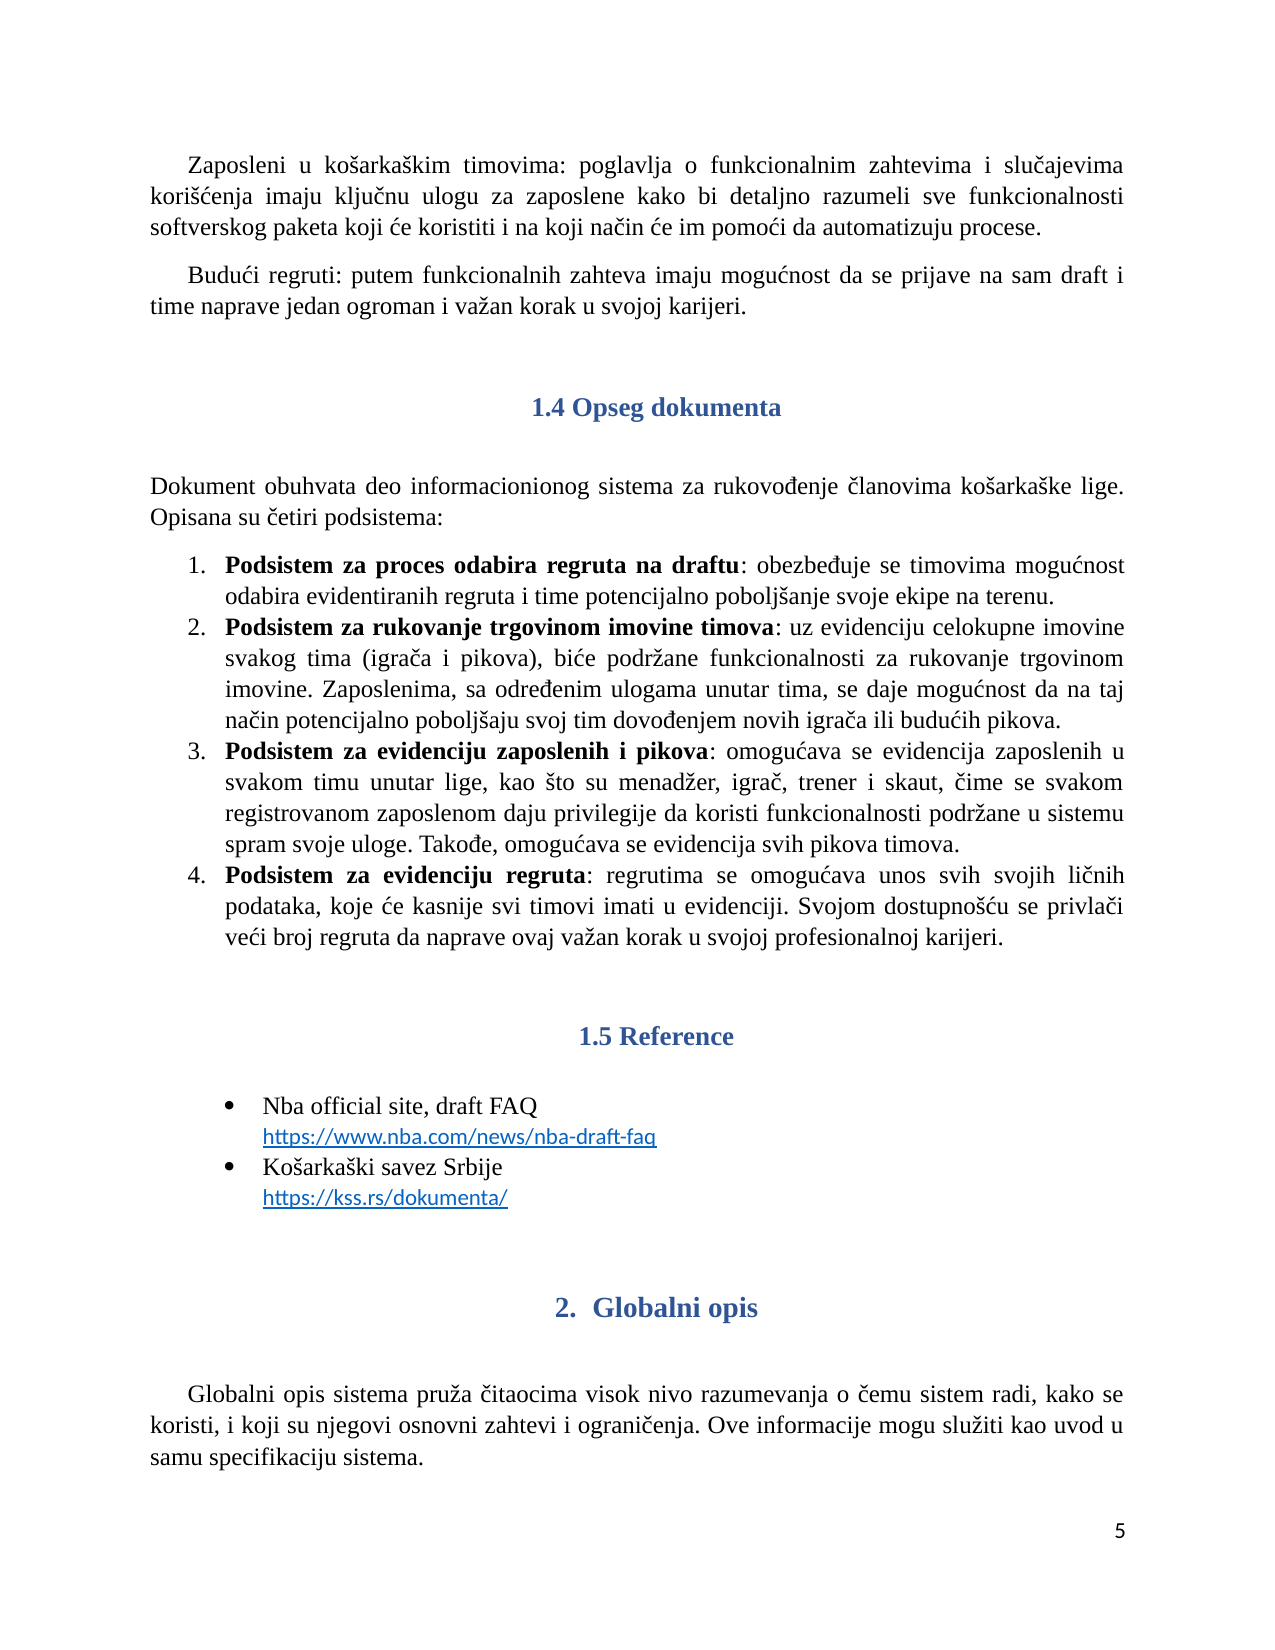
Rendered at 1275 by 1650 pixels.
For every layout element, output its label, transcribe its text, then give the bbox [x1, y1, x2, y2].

list Podsistem za evidenciju zaposlenih i pikova: omogućava se evidencija zaposlenih u svakom timu unutar lige, kao što su menadžer, igrač, trener i skaut, čime se svakom registrovanom zaposlenom daju privilegije da koristi funkcionalnosti podržane u sistemu spram svoje uloge. Takođe, omogućava se evidencija svih pikova timova. [187, 736, 1125, 858]
list Reference [187, 1020, 1125, 1051]
list Košarkaški savez Srbije [225, 1152, 1125, 1181]
list Nba official site, draft FAQ [225, 1091, 1125, 1120]
text Globalni opis sistema pruža čitaocima visok nivo razumevanja o čemu sistem radi, kako se koristi, i koji su njegovi osnovni zahtevi i ograničenja. Ove informacije mogu služiti kao uvod u samu specifikaciju sistema. [150, 1379, 1125, 1470]
text Zaposleni u košarkaškim timovima: poglavlja o funkcionalnim zahtevima i slučajevima korišćenja imaju ključnu ulogu za zaposlene kako bi detaljno razumeli sve funkcionalnosti softverskog paketa koji će koristiti i na koji način će im pomoći da automatizuju procese. [150, 150, 1125, 241]
text Dokument obuhvata deo informacionionog sistema za rukovođenje članovima košarkaške lige. Opisana su četiri podsistema: [150, 471, 1125, 531]
list Podsistem za proces odabira regruta na draftu: obezbeđuje se timovima mogućnost odabira evidentiranih regruta i time potencijalno poboljšanje svoje ekipe na terenu. [187, 550, 1125, 610]
list Podsistem za evidenciju regruta: regrutima se omogućava unos svih svojih ličnih podataka, koje će kasnije svi timovi imati u evidenciji. Svojom dostupnošću se privlači veći broj regruta da naprave ovaj važan korak u svojoj profesionalnoj karijeri. [187, 860, 1125, 951]
list Opseg dokumenta [187, 391, 1125, 422]
list Podsistem za rukovanje trgovinom imovine timova: uz evidenciju celokupne imovine svakog tima (igrača i pikova), biće podržane funkcionalnosti za rukovanje trgovinom imovine. Zaposlenima, sa određenim ulogama unutar tima, se daje mogućnost da na taj način potencijalno poboljšaju svoj tim dovođenjem novih igrača ili budućih pikova. [187, 612, 1125, 734]
list https://kss.rs/dokumenta/ [262, 1183, 1125, 1211]
list https://www.nba.com/news/nba-draft-faq [262, 1122, 1125, 1150]
list Globalni opis [187, 1291, 1125, 1324]
text Budući regruti: putem funkcionalnih zahteva imaju mogućnost da se prijave na sam draft i time naprave jedan ogroman i važan korak u svojoj karijeri. [150, 260, 1125, 319]
